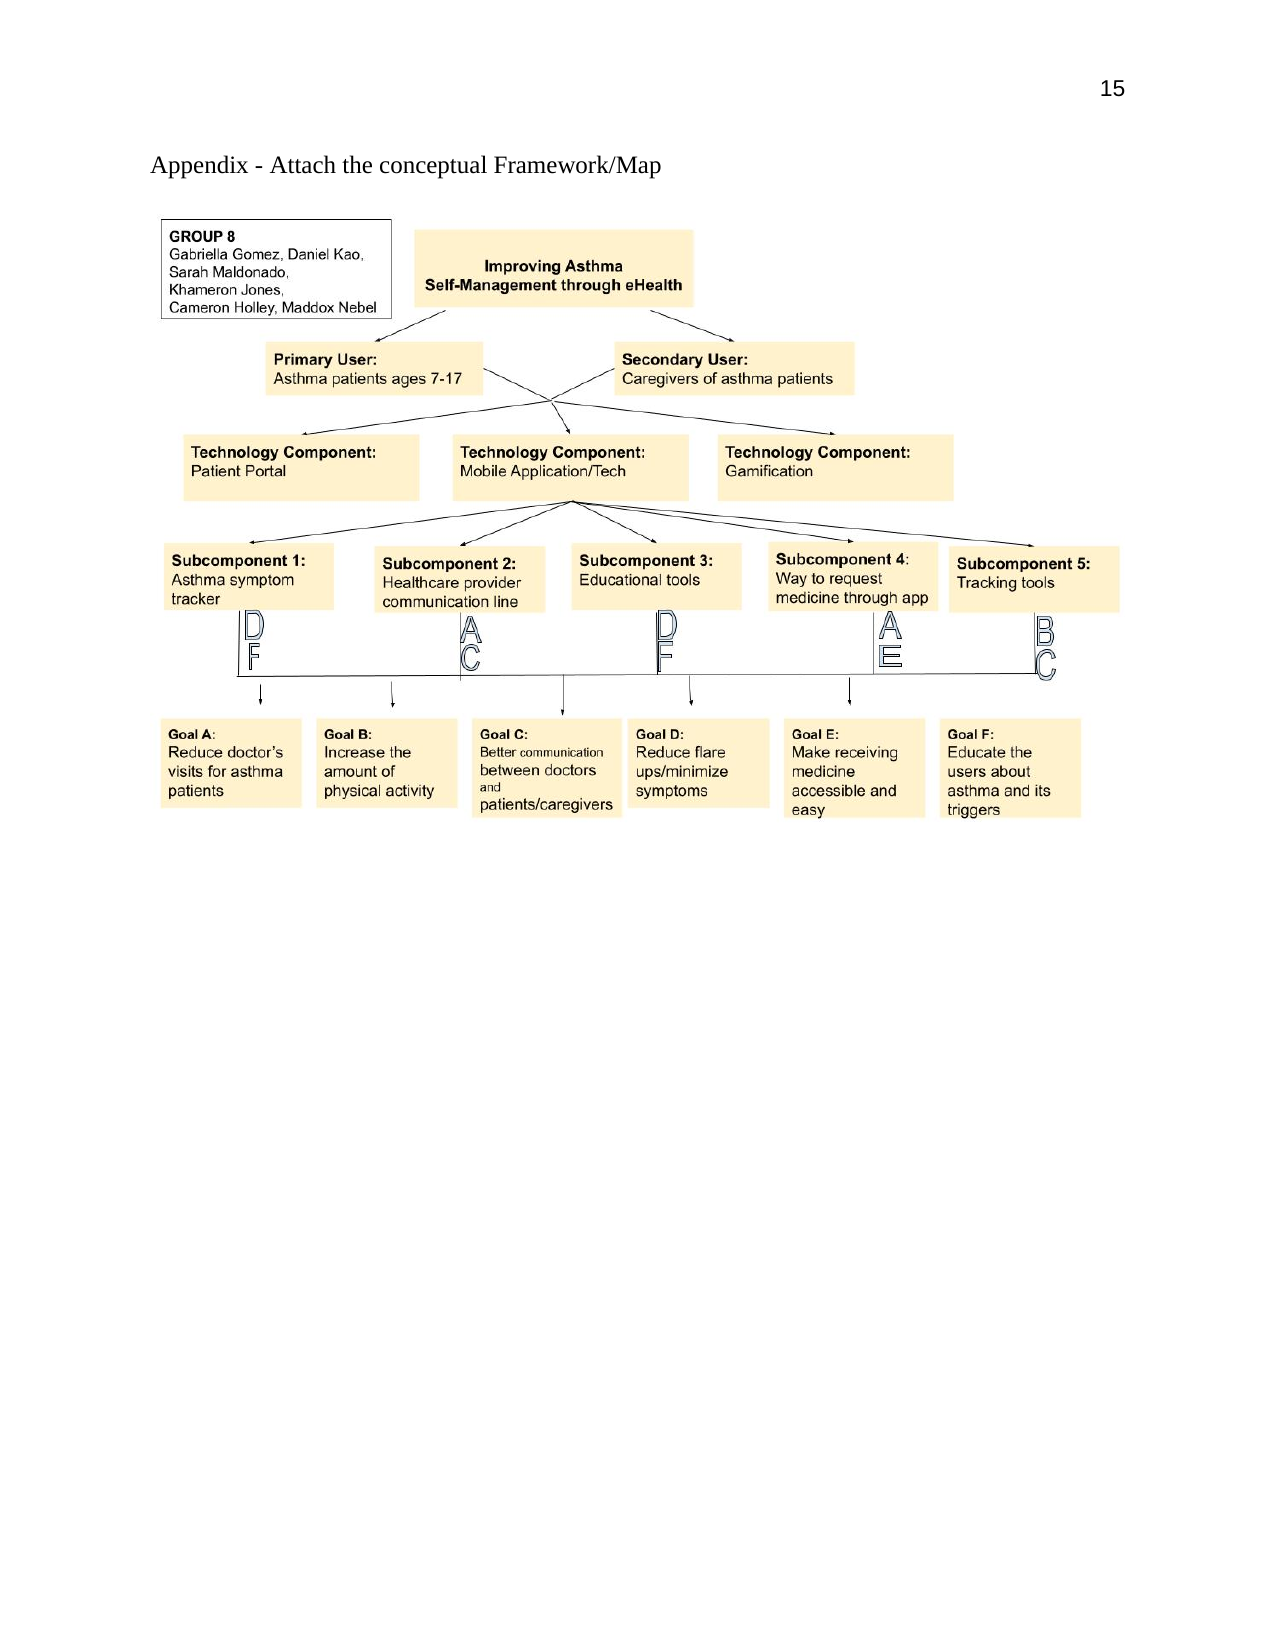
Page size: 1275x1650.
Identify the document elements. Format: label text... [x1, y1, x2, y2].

picture [150, 207, 1125, 850]
text Appendix - Attach the conceptual Framework/Map [150, 150, 1125, 179]
